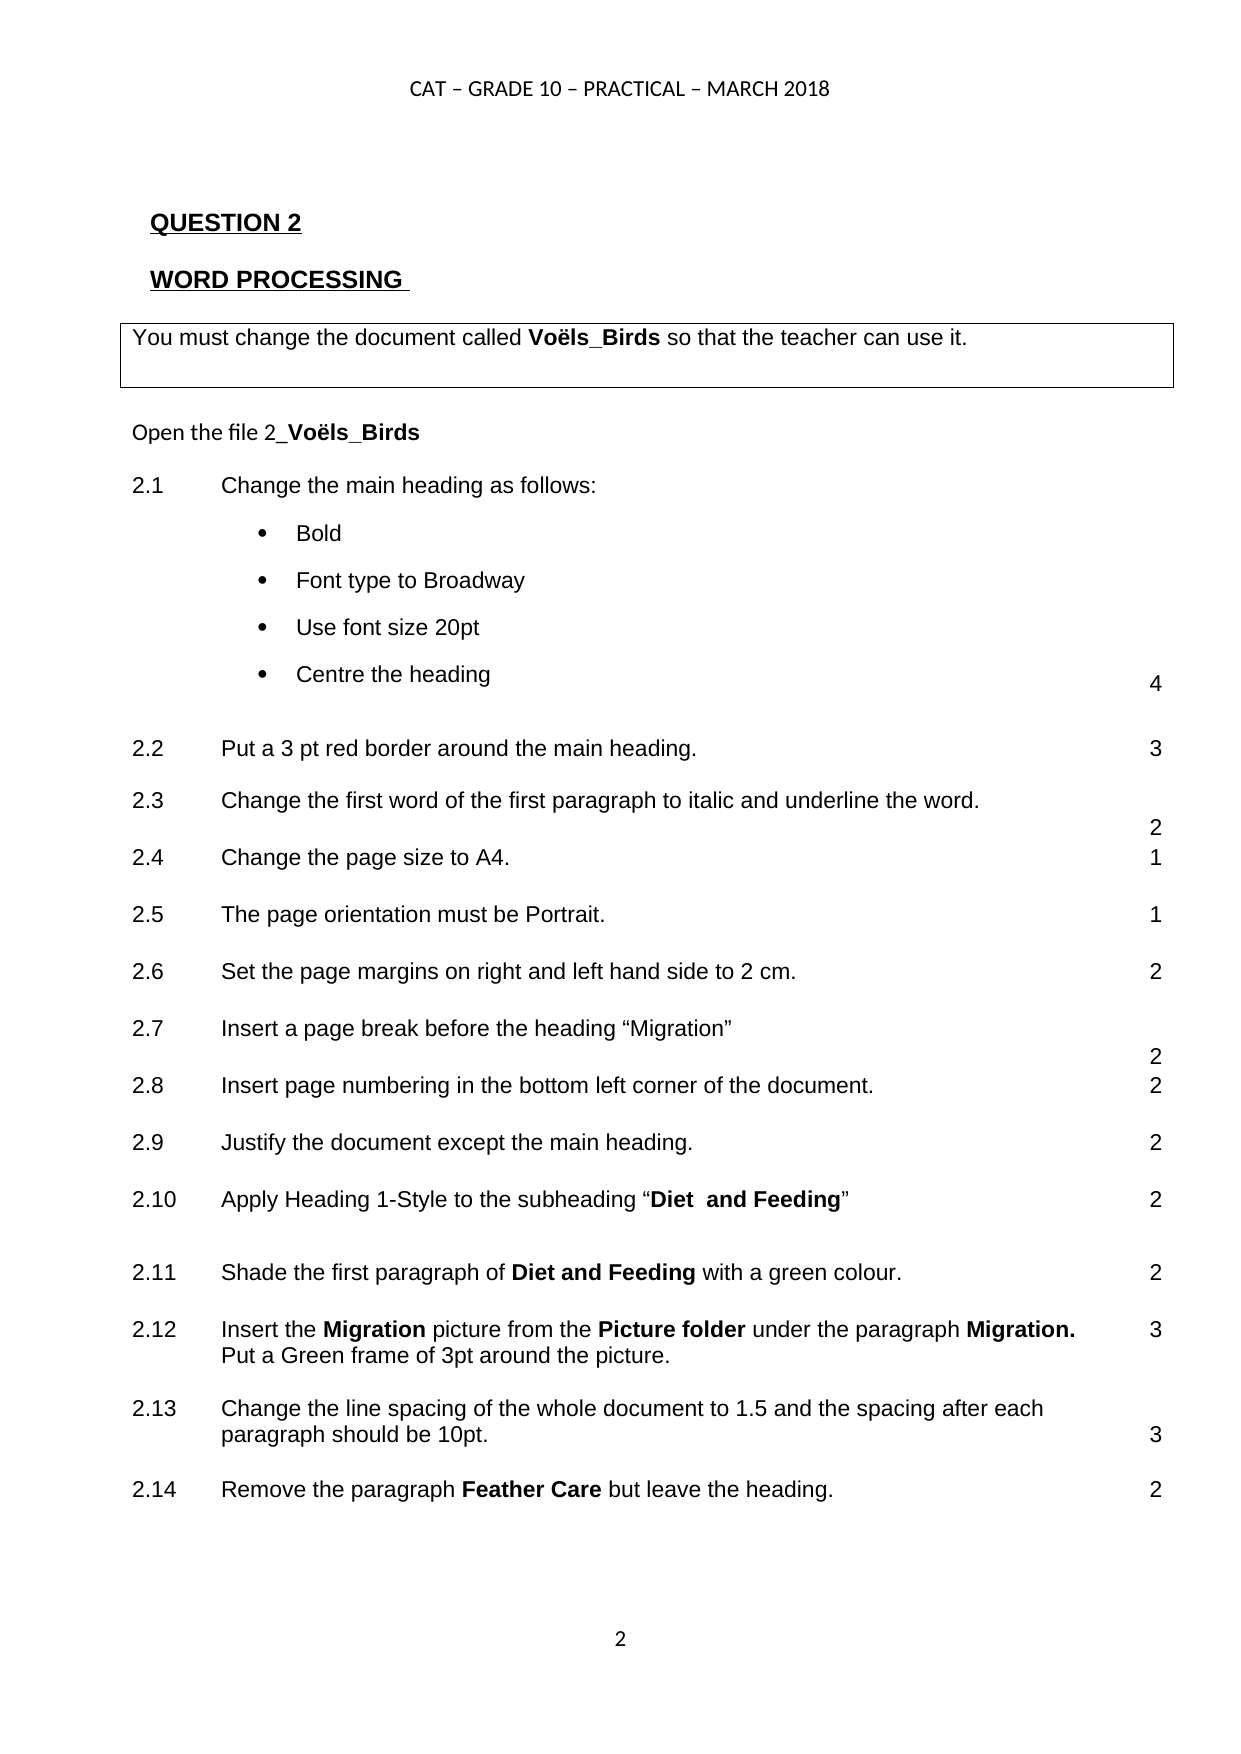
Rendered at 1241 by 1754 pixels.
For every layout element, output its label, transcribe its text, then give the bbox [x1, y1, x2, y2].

table_cell Insert a page break before the heading “Migration” [210, 1015, 1102, 1072]
table_cell Change the page size to A4. [210, 844, 1102, 901]
table_cell The page orientation must be Portrait. [210, 901, 1102, 958]
table_cell Open the file 2_Voëls_Birds [121, 388, 1173, 472]
table_cell 2.14 [121, 1476, 209, 1533]
table_cell 2 [1103, 1476, 1173, 1533]
text QUESTION 2 [150, 207, 1090, 236]
table_cell 2 [1103, 1072, 1173, 1129]
table_cell 3 [1103, 1316, 1173, 1395]
table_cell 2.5 [121, 901, 209, 958]
table_cell 2 [1103, 1015, 1173, 1072]
table_cell Shade the first paragraph of Diet and Feeding with a green colour. [210, 1259, 1102, 1316]
table_cell 2.7 [121, 1015, 209, 1072]
table_cell 3 [1103, 1395, 1173, 1476]
table_cell 2.10 [121, 1186, 209, 1259]
table_cell 2.9 [121, 1129, 209, 1186]
table_cell 4 [1103, 473, 1173, 735]
table_header You must change the document called Voëls_Birds so that the teacher can use it. [121, 324, 1173, 387]
table_cell Change the main heading as follows: Bold Font type to Broadway Use font size 20pt Centre the heading [210, 473, 1102, 735]
table_cell Insert page numbering in the bottom left corner of the document. [210, 1072, 1102, 1129]
table_cell Change the first word of the first paragraph to italic and underline the word. [210, 788, 1102, 844]
table_cell 3 [1103, 735, 1173, 787]
table_cell 2 [1103, 958, 1173, 1015]
table_cell Insert the Migration picture from the Picture folder under the paragraph Migration. Put a Green frame of 3pt around the picture. [210, 1316, 1102, 1395]
table_cell Justify the document except the main heading. [210, 1129, 1102, 1186]
table_cell 2.4 [121, 844, 209, 901]
table_cell 2 [1103, 1259, 1173, 1316]
table_cell Put a 3 pt red border around the main heading. [210, 735, 1102, 787]
table_cell Apply Heading 1-Style to the subheading “Diet and Feeding” [210, 1186, 1102, 1259]
table_cell 1 [1103, 901, 1173, 958]
table_cell 1 [1103, 844, 1173, 901]
table_cell 2.3 [121, 788, 209, 844]
table_cell 2.13 [121, 1395, 209, 1476]
table_cell 2 [1103, 1186, 1173, 1259]
table_cell Change the line spacing of the whole document to 1.5 and the spacing after each paragraph should be 10pt. [210, 1395, 1102, 1476]
table_cell 2.6 [121, 958, 209, 1015]
table_cell Set the page margins on right and left hand side to 2 cm. [210, 958, 1102, 1015]
table_cell 2.1 [121, 473, 209, 735]
table_cell 2.11 [121, 1259, 209, 1316]
table_cell 2 [1103, 788, 1173, 844]
table_cell 2.2 [121, 735, 209, 787]
table_cell Remove the paragraph Feather Care but leave the heading. [210, 1476, 1102, 1533]
text WORD PROCESSING [150, 265, 1090, 294]
table_cell 2.12 [121, 1316, 209, 1395]
table_cell 2 [1103, 1129, 1173, 1186]
table_cell 2.8 [121, 1072, 209, 1129]
